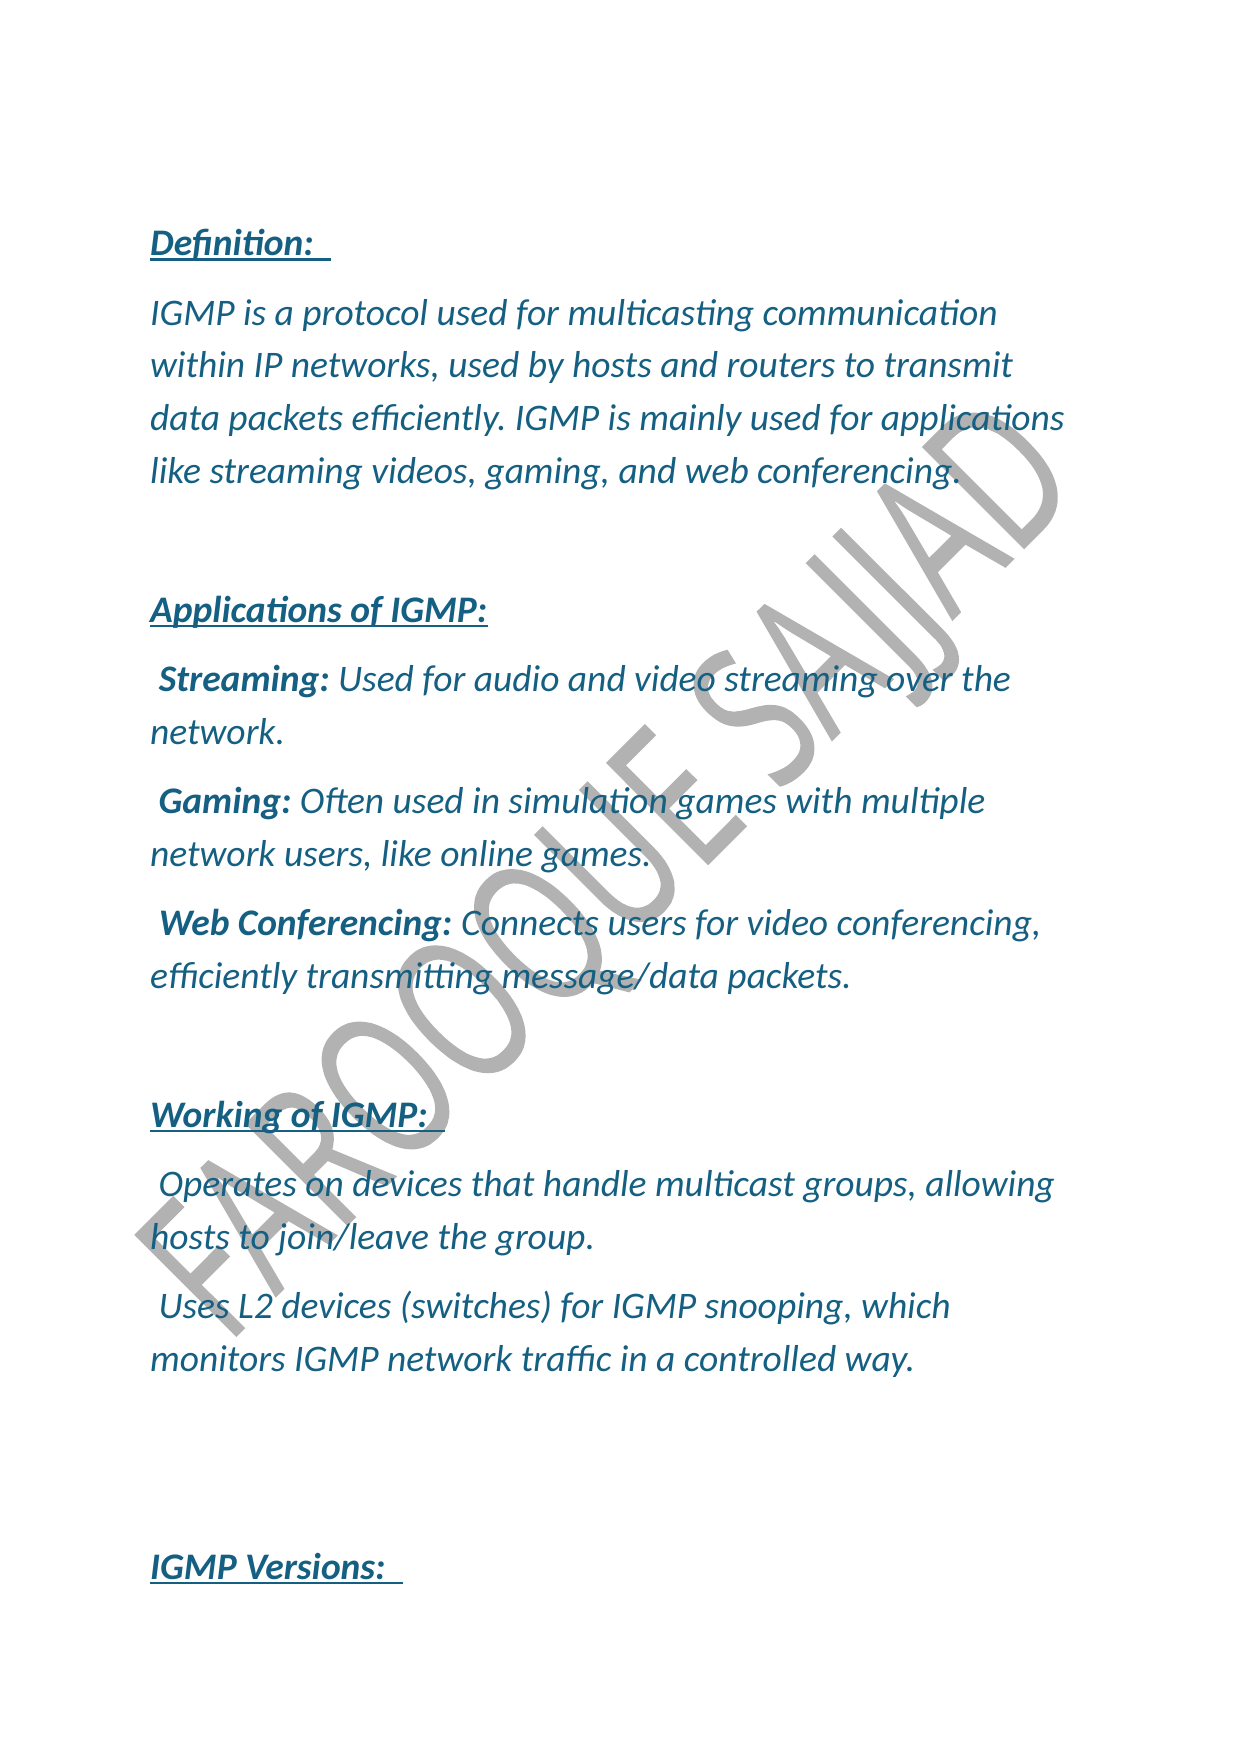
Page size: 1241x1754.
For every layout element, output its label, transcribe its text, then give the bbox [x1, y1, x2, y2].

text Applications of IGMP: [150, 586, 1090, 631]
text Streaming: Used for audio and video streaming over the network. [150, 655, 1090, 753]
text Uses L2 devices (switches) for IGMP snooping, which monitors IGMP network traffic in a controlled way. [150, 1282, 1090, 1381]
text IGMP is a protocol used for multicasting communication within IP networks, used by hosts and routers to transmit data packets efficiently. IGMP is mainly used for applications like streaming videos, gaming, and web conferencing. [150, 289, 1090, 493]
text Gaming: Often used in simulation games with multiple network users, like online games. [150, 777, 1090, 876]
text Working of IGMP: [150, 1091, 1090, 1136]
text Web Conferencing: Connects users for video conferencing, efficiently transmitting message/data packets. [150, 899, 1090, 998]
text Operates on devices that handle multicast groups, allowing hosts to join/leave the group. [150, 1160, 1090, 1258]
text IGMP Versions: [150, 1543, 1090, 1589]
text Definition: [150, 219, 1090, 265]
